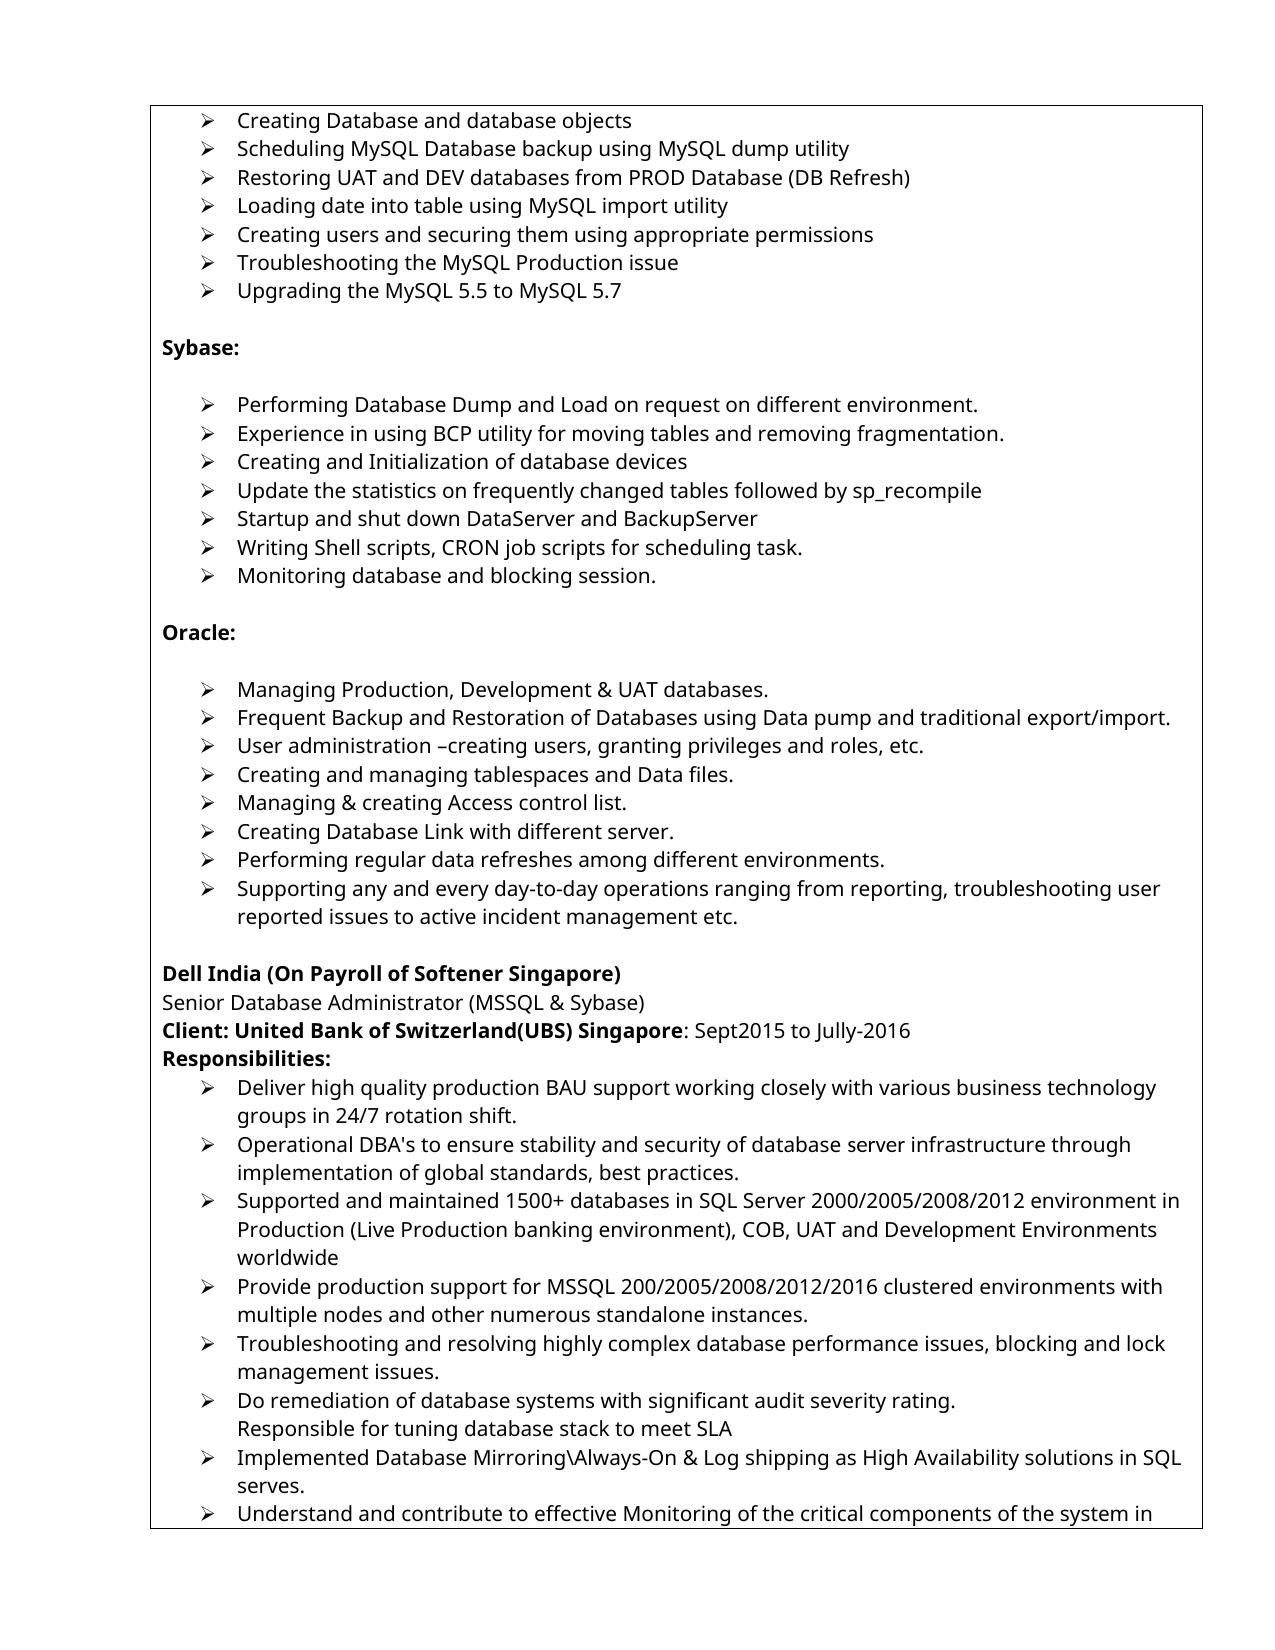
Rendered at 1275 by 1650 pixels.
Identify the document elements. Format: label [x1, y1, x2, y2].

table_header [151, 106, 1202, 1528]
